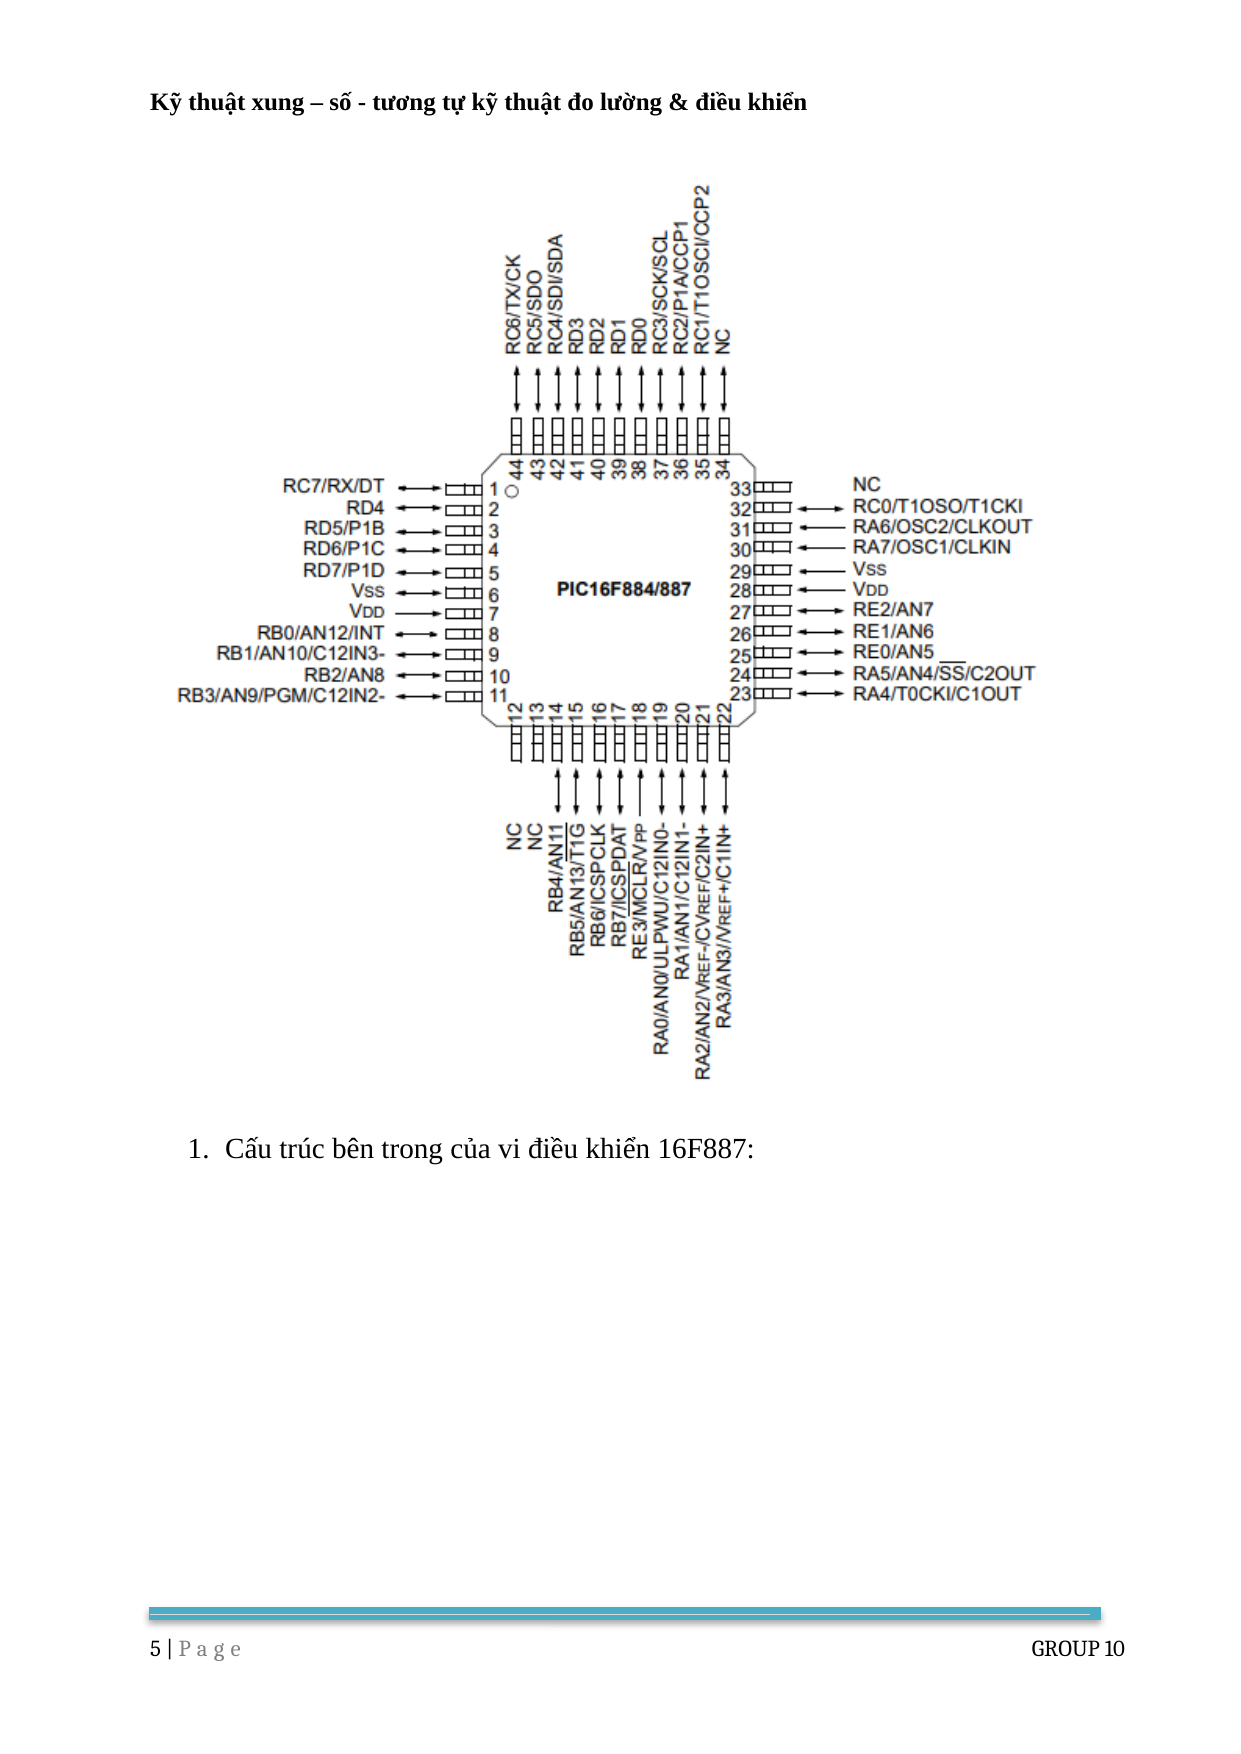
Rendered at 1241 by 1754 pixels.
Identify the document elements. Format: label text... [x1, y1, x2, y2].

list Cấu trúc bên trong của vi điều khiển 16F887: [187, 1131, 1090, 1164]
picture [150, 163, 1071, 1101]
